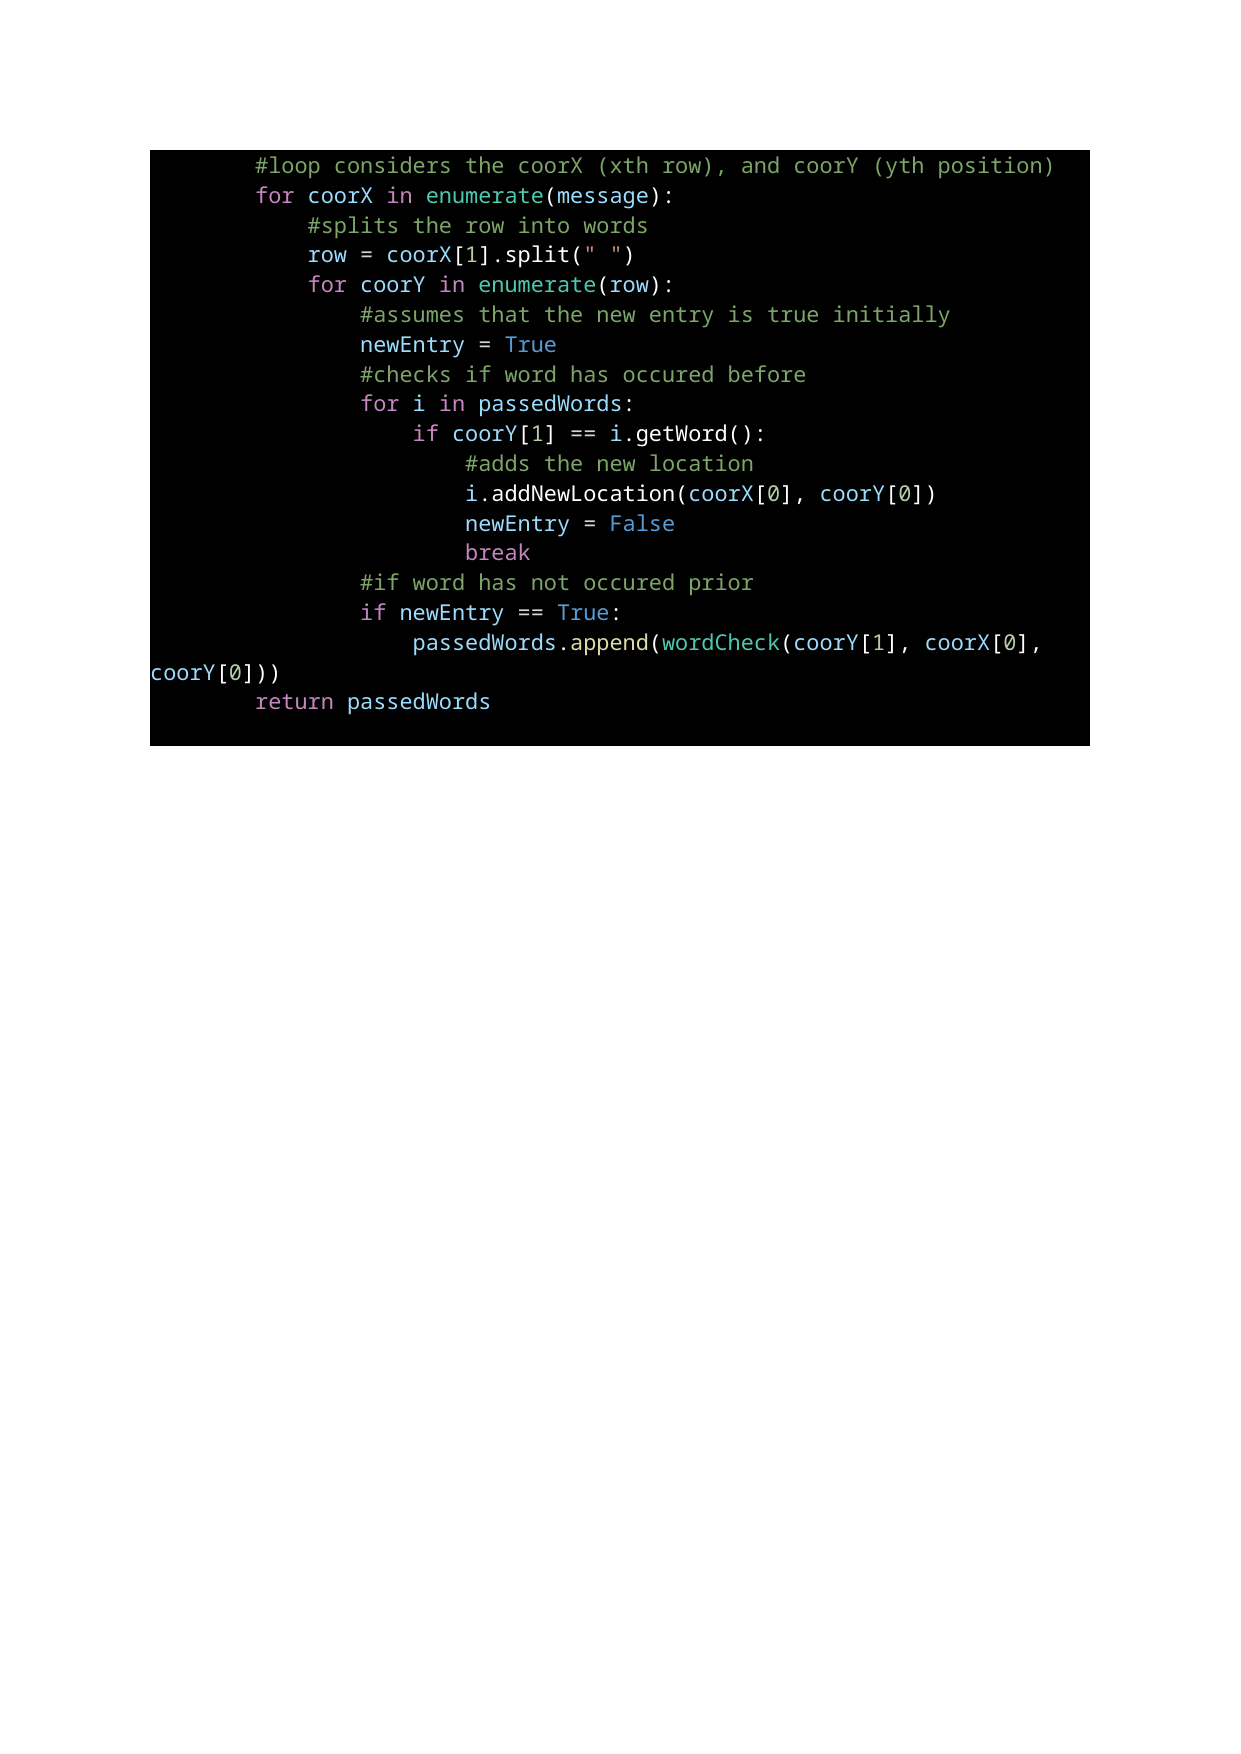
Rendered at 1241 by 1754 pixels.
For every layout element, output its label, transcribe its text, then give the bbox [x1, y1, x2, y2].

text for coorX in enumerate(message): [150, 180, 1090, 209]
text newEntry = False [150, 507, 1090, 537]
text #if word has not occured prior [150, 567, 1090, 597]
text i.addNewLocation(coorX[0], coorY[0]) [150, 478, 1090, 507]
text for coorY in enumerate(row): [150, 269, 1090, 299]
text #loop considers the coorX (xth row), and coorY (yth position) [150, 150, 1090, 180]
text if coorY[1] == i.getWord(): [150, 418, 1090, 448]
text #adds the new location [150, 448, 1090, 478]
text return passedWords [150, 686, 1090, 716]
text row = coorX[1].split(" ") [150, 239, 1090, 269]
text if newEntry == True: [150, 597, 1090, 627]
text break [150, 537, 1090, 567]
text #splits the row into words [150, 209, 1090, 239]
text #checks if word has occured before [150, 358, 1090, 388]
text newEntry = True [150, 329, 1090, 358]
text for i in passedWords: [150, 388, 1090, 418]
text passedWords.append(wordCheck(coorY[1], coorX[0], coorY[0])) [150, 627, 1090, 686]
text #assumes that the new entry is true initially [150, 299, 1090, 329]
